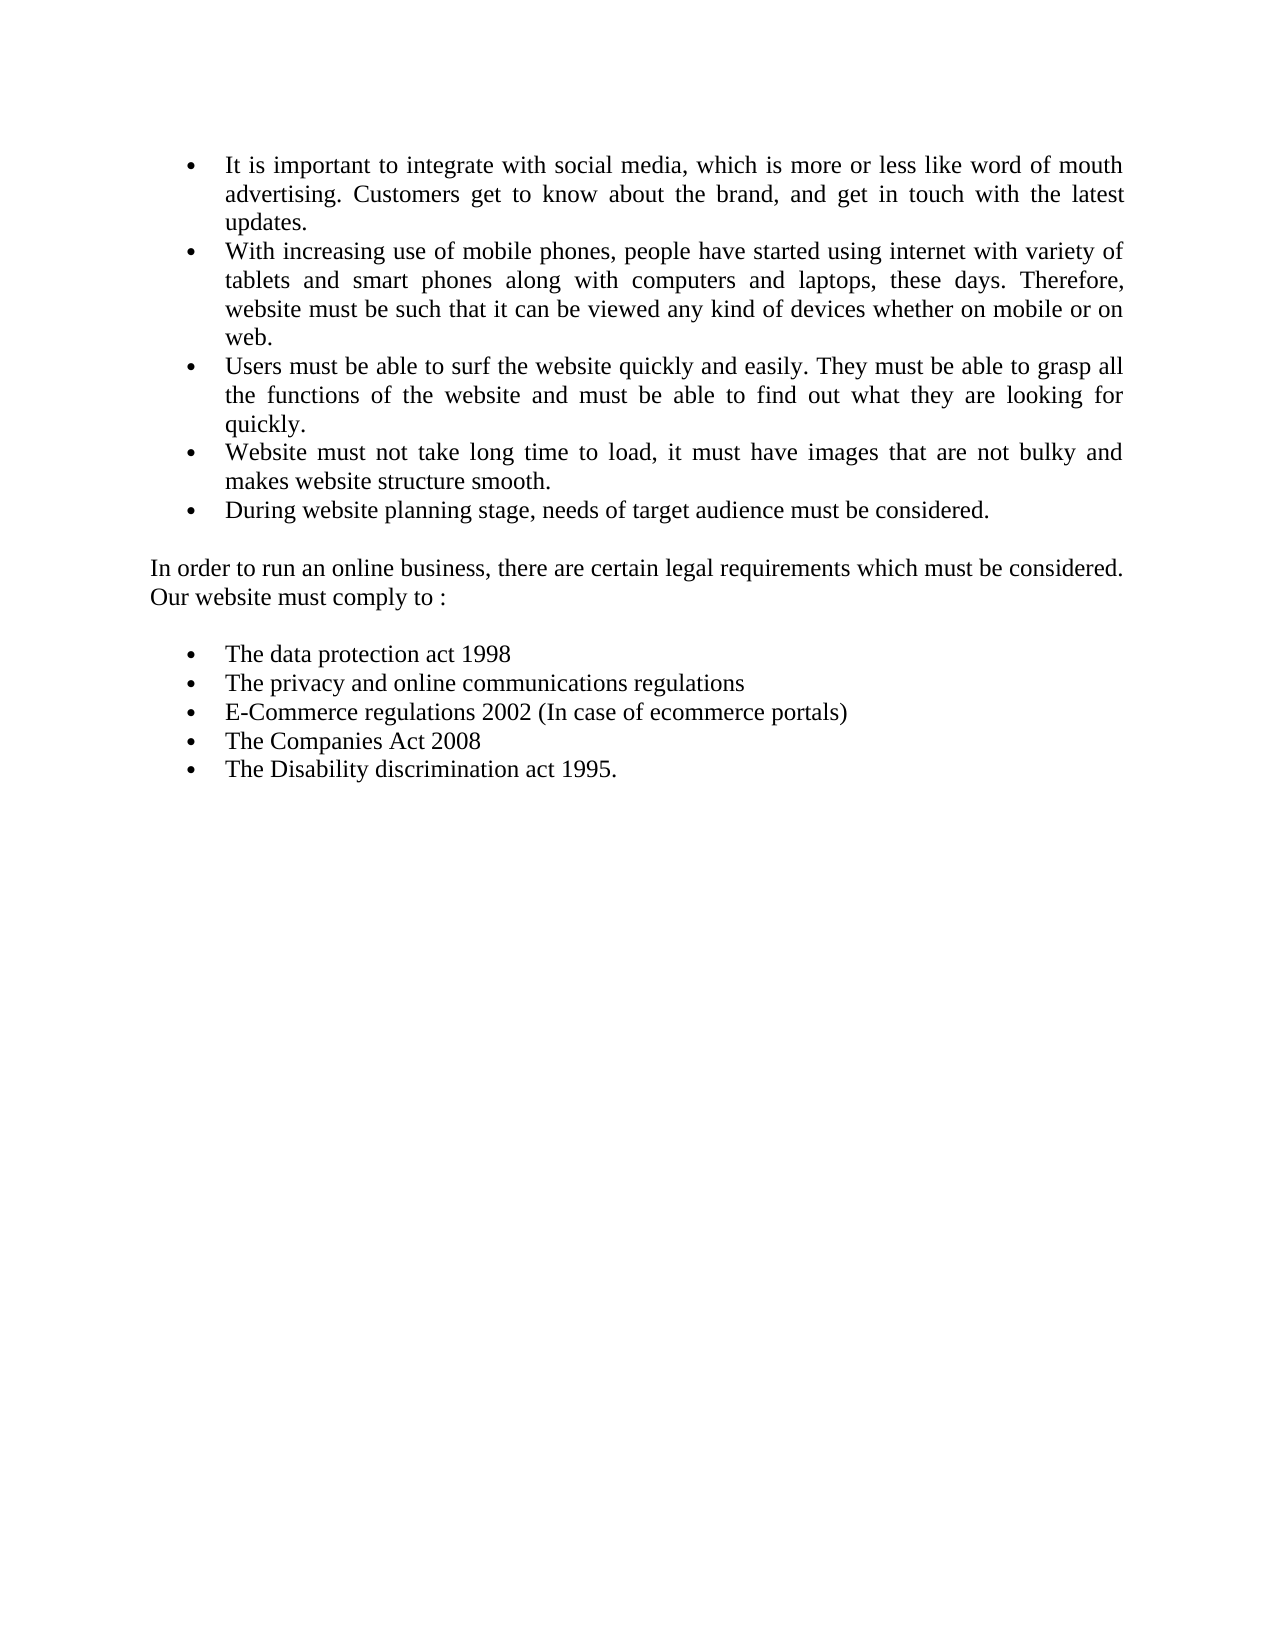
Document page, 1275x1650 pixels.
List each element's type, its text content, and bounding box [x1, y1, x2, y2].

list With increasing use of mobile phones, people have started using internet with variety of tablets and smart phones along with computers and laptops, these days. Therefore, website must be such that it can be viewed any kind of devices whether on mobile or on web. [187, 236, 1125, 351]
list The privacy and online communications regulations [187, 668, 1125, 697]
list Website must not take long time to load, it must have images that are not bulky and makes website structure smooth. [187, 437, 1125, 495]
text In order to run an online business, there are certain legal requirements which must be considered. Our website must comply to : [150, 553, 1125, 610]
list It is important to integrate with social media, which is more or less like word of mouth advertising. Customers get to know about the brand, and get in touch with the latest updates. [187, 150, 1125, 236]
list Users must be able to surf the website quickly and easily. They must be able to grasp all the functions of the website and must be able to find out what they are looking for quickly. [187, 351, 1125, 437]
list The Companies Act 2008 [187, 726, 1125, 754]
list E-Commerce regulations 2002 (In case of ecommerce portals) [187, 697, 1125, 726]
list During website planning stage, needs of target audience must be considered. [187, 495, 1125, 524]
list The Disability discrimination act 1995. [187, 754, 1125, 783]
list The data protection act 1998 [187, 639, 1125, 668]
